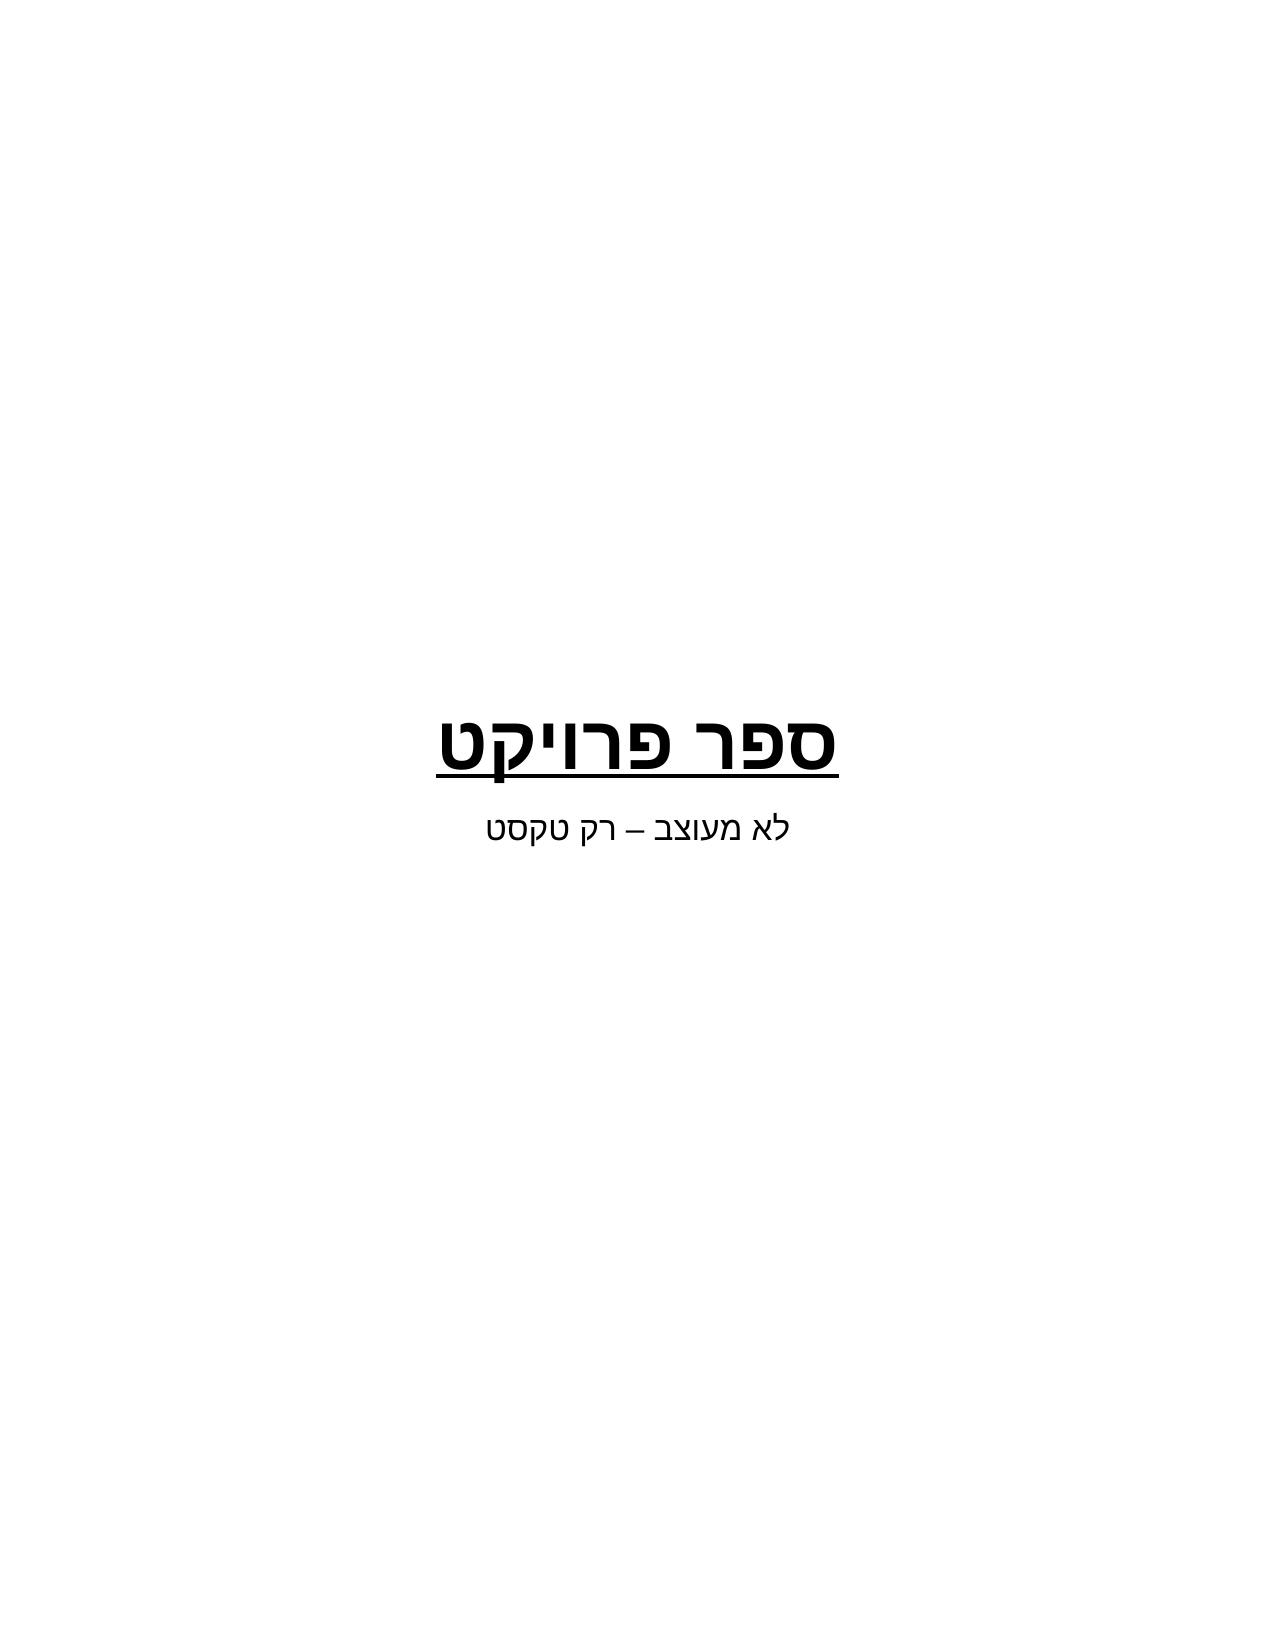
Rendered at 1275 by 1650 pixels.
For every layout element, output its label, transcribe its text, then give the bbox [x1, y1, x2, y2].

text לא מעוצב – רק טקסט [150, 809, 1125, 847]
text ספר פרויקט [150, 699, 1125, 785]
